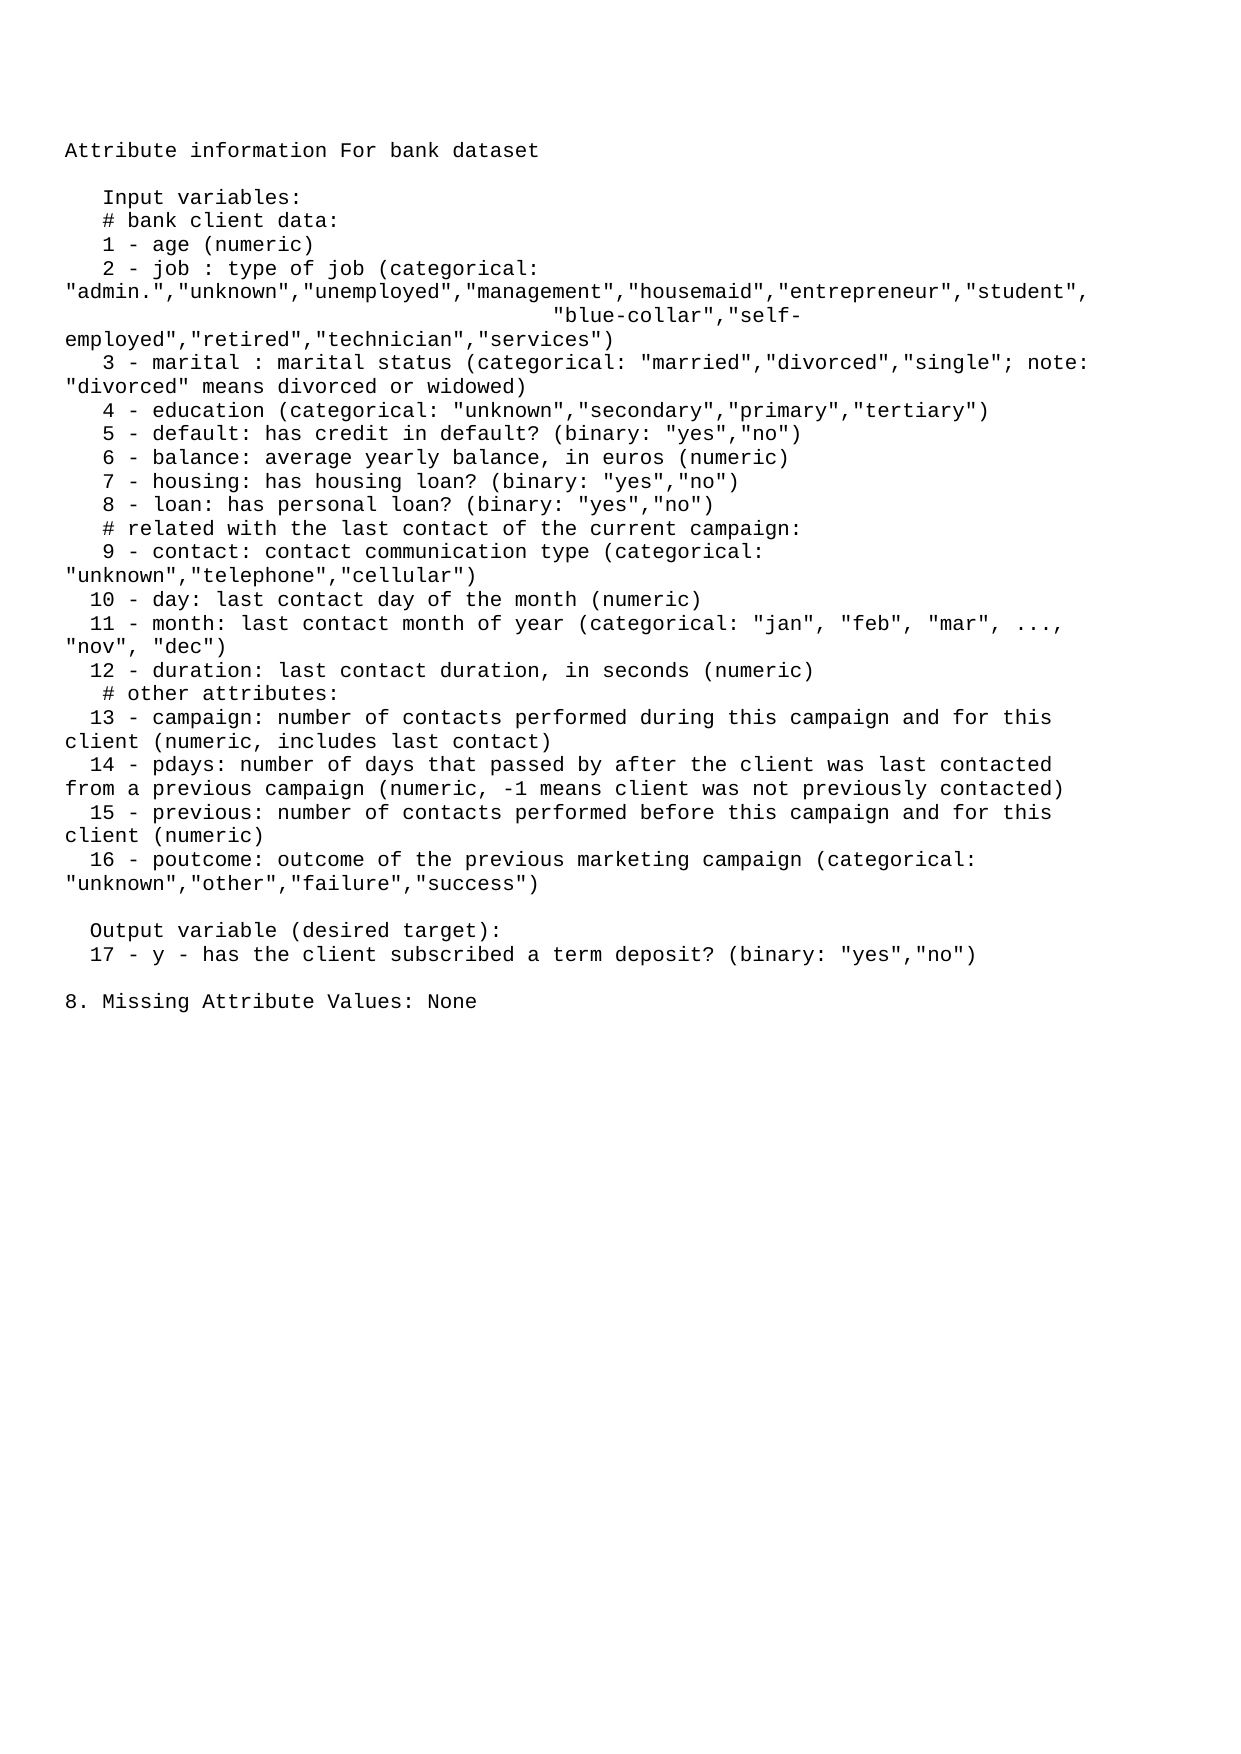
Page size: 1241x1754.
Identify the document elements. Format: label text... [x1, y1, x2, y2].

text 7 - housing: has housing loan? (binary: "yes","no") [64, 471, 1102, 494]
text 9 - contact: contact communication type (categorical: "unknown","telephone","cellular") [64, 542, 1102, 589]
text # bank client data: [64, 211, 1102, 234]
text 10 - day: last contact day of the month (numeric) [64, 589, 1102, 612]
text 15 - previous: number of contacts performed before this campaign and for this client (numeric) [64, 802, 1102, 849]
text 1 - age (numeric) [64, 234, 1102, 258]
text "blue-collar","self-employed","retired","technician","services") [64, 305, 1102, 352]
text 4 - education (categorical: "unknown","secondary","primary","tertiary") [64, 400, 1102, 423]
text 3 - marital : marital status (categorical: "married","divorced","single"; note: "divorced" means divorced or widowed) [64, 352, 1102, 400]
text 8 - loan: has personal loan? (binary: "yes","no") [64, 494, 1102, 518]
text 11 - month: last contact month of year (categorical: "jan", "feb", "mar", ..., "nov", "dec") [64, 612, 1102, 660]
text Attribute information For bank dataset [64, 139, 1102, 163]
text 17 - y - has the client subscribed a term deposit? (binary: "yes","no") [64, 943, 1102, 967]
text 12 - duration: last contact duration, in seconds (numeric) [64, 660, 1102, 683]
text # other attributes: [64, 683, 1102, 707]
text Input variables: [64, 187, 1102, 211]
text Output variable (desired target): [64, 920, 1102, 943]
text 5 - default: has credit in default? (binary: "yes","no") [64, 423, 1102, 447]
text 2 - job : type of job (categorical: "admin.","unknown","unemployed","management","housemaid","entrepreneur","student", [64, 258, 1102, 305]
text 14 - pdays: number of days that passed by after the client was last contacted from a previous campaign (numeric, -1 means client was not previously contacted) [64, 754, 1102, 802]
text 8. Missing Attribute Values: None [64, 991, 1102, 1014]
text 6 - balance: average yearly balance, in euros (numeric) [64, 447, 1102, 471]
text 13 - campaign: number of contacts performed during this campaign and for this client (numeric, includes last contact) [64, 707, 1102, 754]
text # related with the last contact of the current campaign: [64, 518, 1102, 542]
text 16 - poutcome: outcome of the previous marketing campaign (categorical: "unknown","other","failure","success") [64, 849, 1102, 896]
